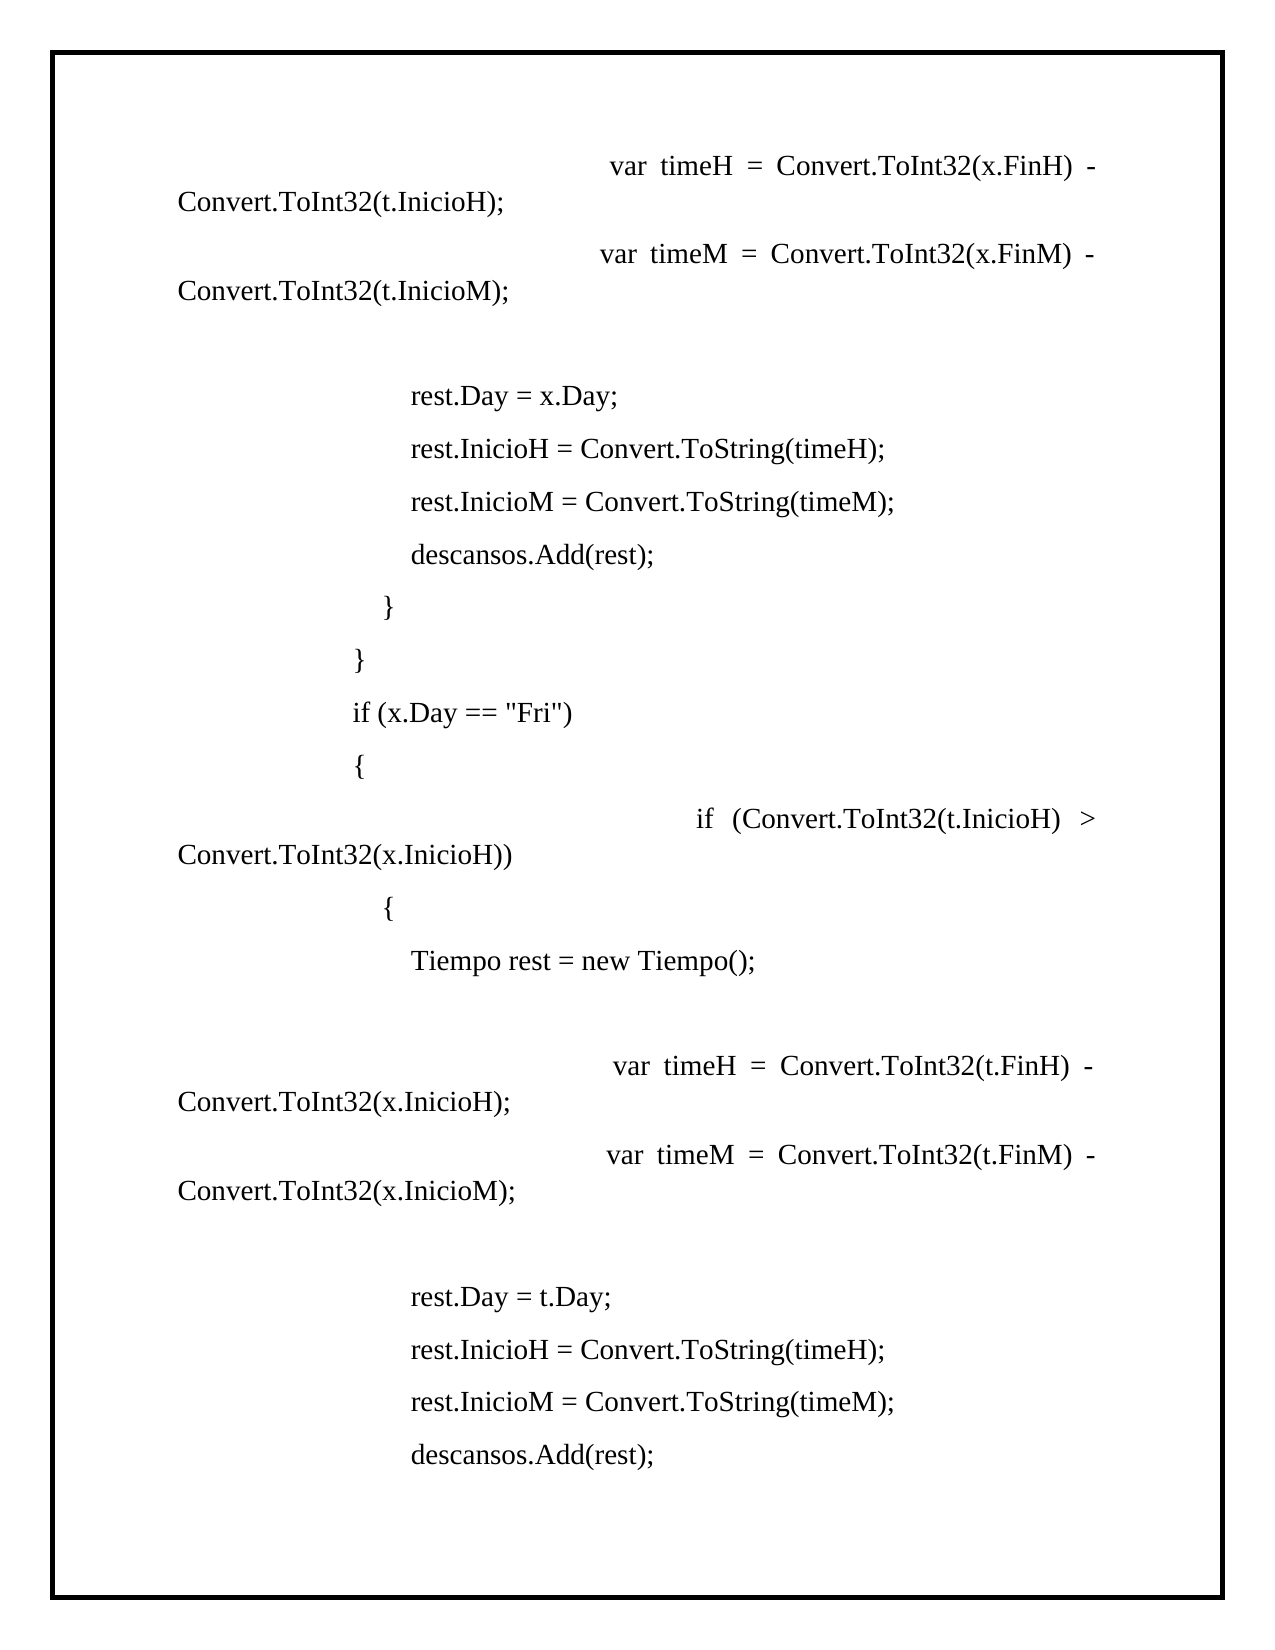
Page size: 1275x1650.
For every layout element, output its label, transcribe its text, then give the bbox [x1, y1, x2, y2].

text var timeM = Convert.ToInt32(x.FinM) - Convert.ToInt32(t.InicioM); [177, 237, 1098, 306]
text descansos.Add(rest); [177, 1437, 1098, 1471]
text if (x.Day == "Fri") [177, 695, 1098, 729]
text } [177, 589, 1098, 623]
text rest.InicioM = Convert.ToString(timeM); [177, 484, 1098, 517]
text rest.InicioM = Convert.ToString(timeM); [177, 1384, 1098, 1418]
text descansos.Add(rest); [177, 537, 1098, 570]
text Tiempo rest = new Tiempo(); [177, 943, 1098, 976]
text var timeM = Convert.ToInt32(t.FinM) - Convert.ToInt32(x.InicioM); [177, 1137, 1098, 1207]
text } [177, 642, 1098, 676]
text var timeH = Convert.ToInt32(t.FinH) - Convert.ToInt32(x.InicioH); [177, 1048, 1098, 1118]
text { [177, 748, 1098, 782]
text rest.InicioH = Convert.ToString(timeH); [177, 1332, 1098, 1365]
text { [177, 890, 1098, 923]
text if (Convert.ToInt32(t.InicioH) > Convert.ToInt32(x.InicioH)) [177, 801, 1098, 871]
text var timeH = Convert.ToInt32(x.FinH) - Convert.ToInt32(t.InicioH); [177, 148, 1098, 217]
text rest.InicioH = Convert.ToString(timeH); [177, 431, 1098, 465]
text rest.Day = t.Day; [177, 1279, 1098, 1312]
text rest.Day = x.Day; [177, 378, 1098, 412]
